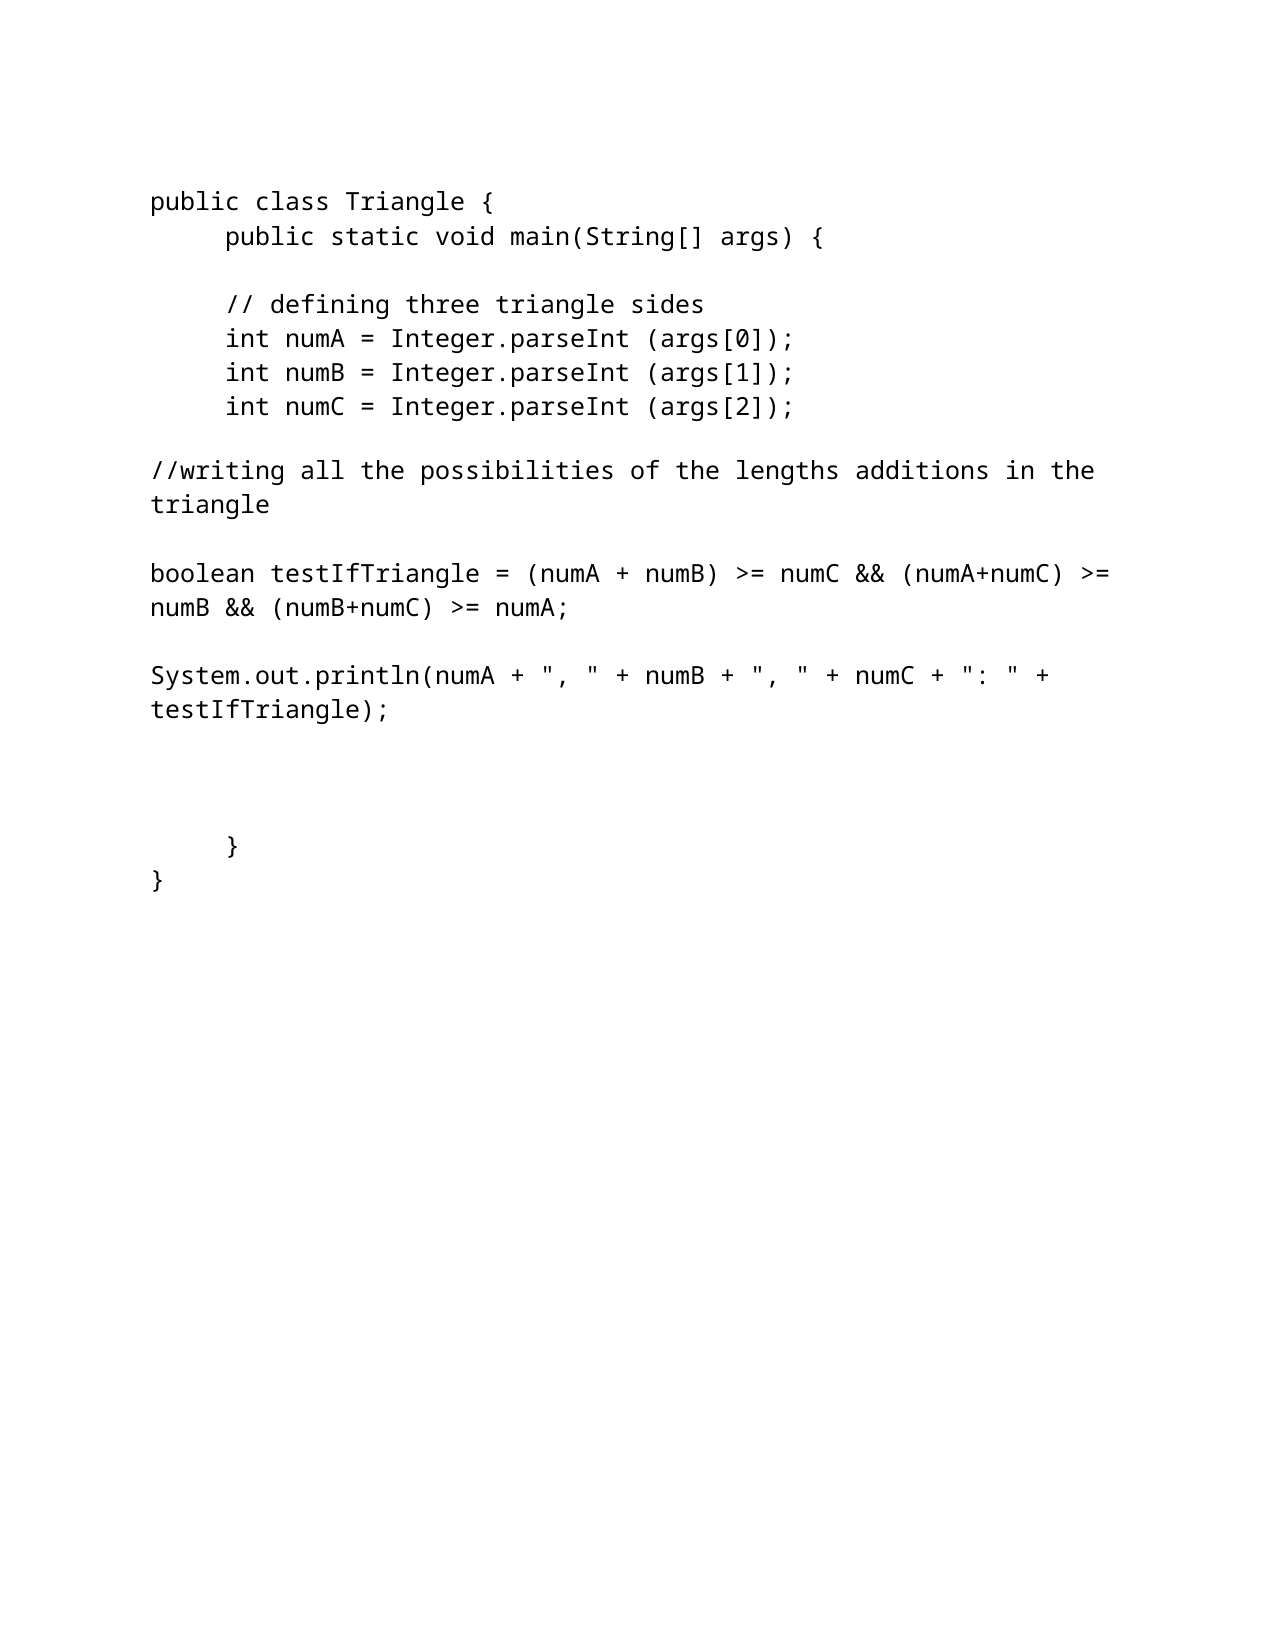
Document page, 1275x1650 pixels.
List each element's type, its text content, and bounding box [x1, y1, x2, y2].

text } [150, 862, 1125, 896]
text // defining three triangle sides [150, 286, 1125, 320]
text public static void main(String[] args) { [150, 218, 1125, 252]
text public class Triangle { [150, 184, 1125, 218]
text } [150, 828, 1125, 862]
text boolean testIfTriangle = (numA + numB) >= numC && (numA+numC) >= numB && (numB+numC) >= numA; [150, 555, 1125, 623]
text int numC = Integer.parseInt (args[2]); [150, 388, 1125, 422]
text //writing all the possibilities of the lengths additions in the triangle [150, 453, 1125, 521]
text System.out.println(numA + ", " + numB + ", " + numC + ": " + testIfTriangle); [150, 657, 1125, 726]
text int numB = Integer.parseInt (args[1]); [150, 354, 1125, 388]
text int numA = Integer.parseInt (args[0]); [150, 320, 1125, 354]
